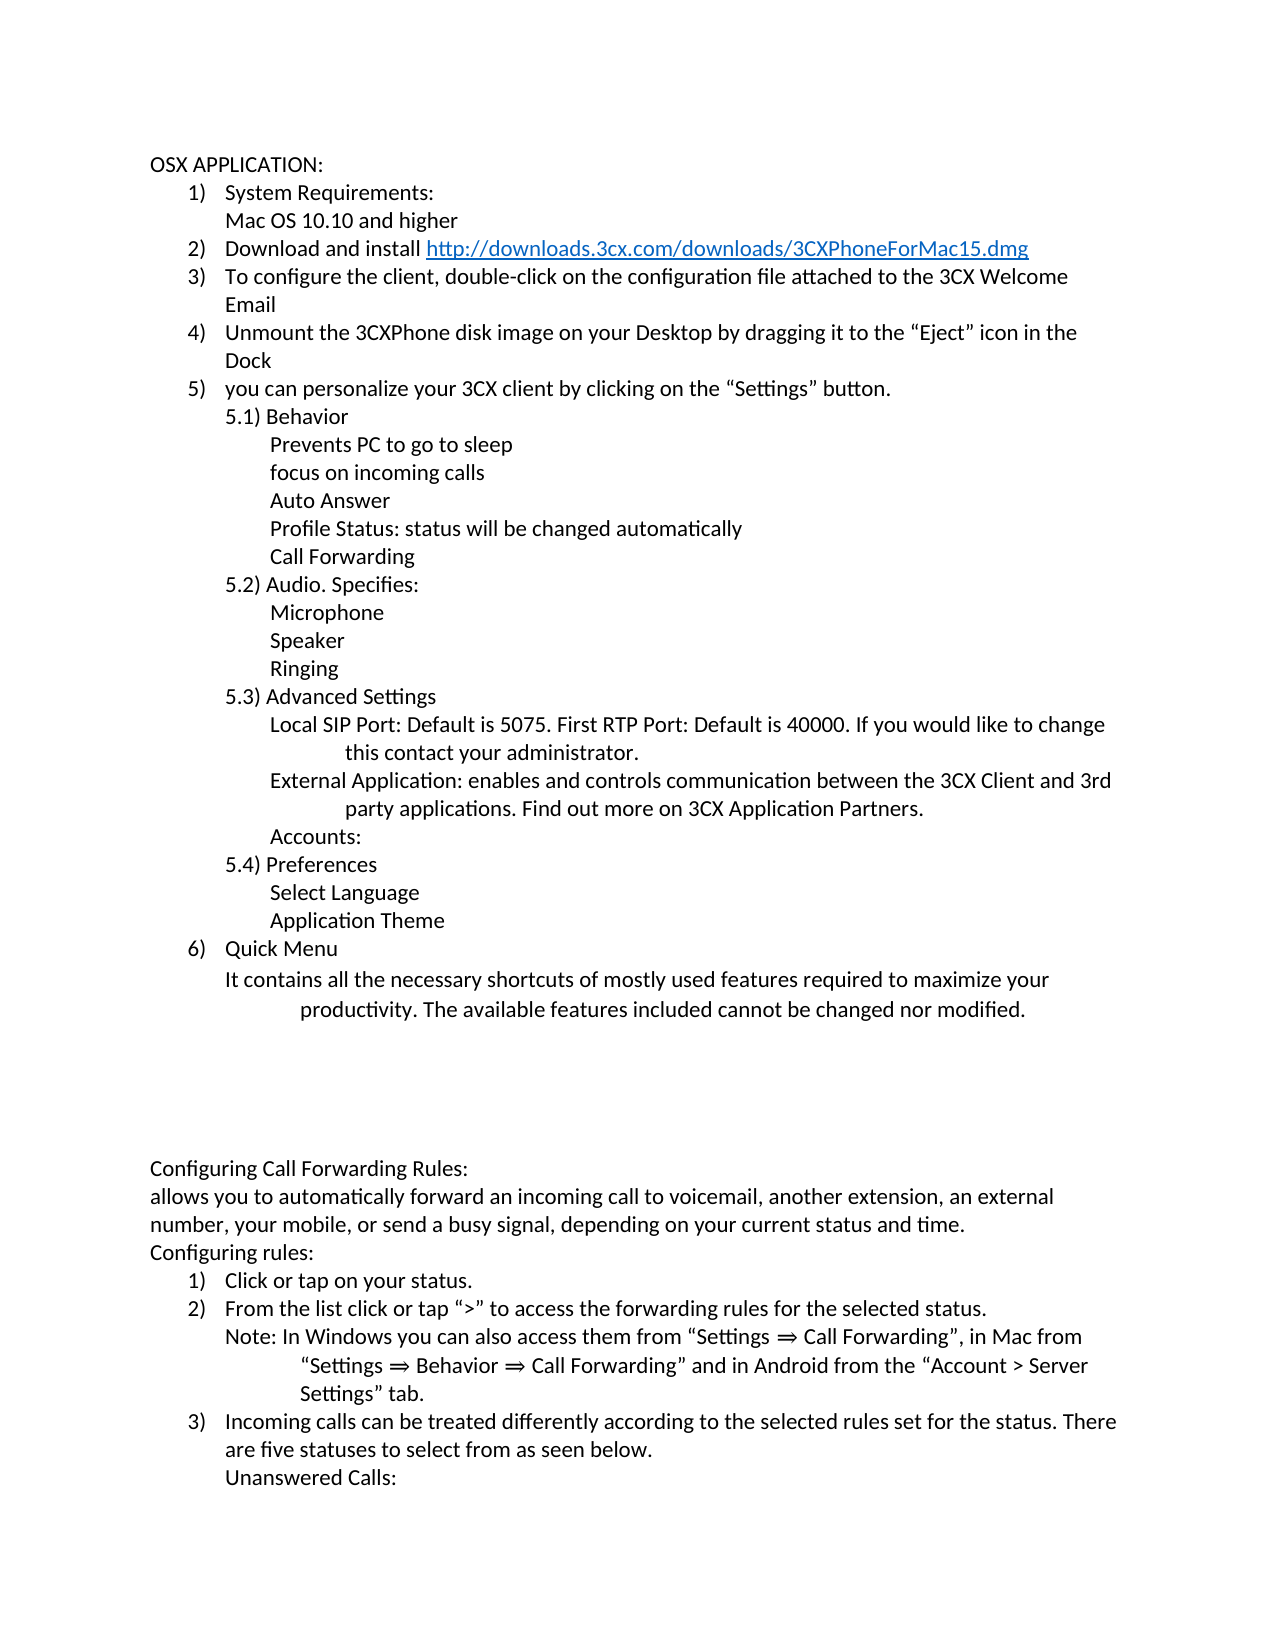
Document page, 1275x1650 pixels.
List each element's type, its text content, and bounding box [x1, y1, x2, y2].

list Incoming calls can be treated differently according to the selected rules set for the status. There are five statuses to select from as seen below. [187, 1407, 1125, 1463]
list Profile Status: status will be changed automatically [270, 514, 1125, 542]
list Download and install http://downloads.3cx.com/downloads/3CXPhoneForMac15.dmg [187, 234, 1125, 262]
list Click or tap on your status. [187, 1266, 1125, 1294]
list 5.1) Behavior [225, 402, 1125, 430]
list Select Language [270, 878, 1125, 907]
list Prevents PC to go to sleep [270, 430, 1125, 458]
list Auto Answer [270, 486, 1125, 514]
list Unanswered Calls: [225, 1463, 1125, 1491]
list Local SIP Port: Default is 5075. First RTP Port: Default is 40000. If you would like to change this contact your administrator. [270, 710, 1125, 766]
list It contains all the necessary shortcuts of mostly used features required to maximize your productivity. The available features included cannot be changed nor modified. [225, 965, 1125, 1023]
text OSX APPLICATION: [150, 150, 1125, 178]
list Unmount the 3CXPhone disk image on your Desktop by dragging it to the “Eject” icon in the Dock [187, 318, 1125, 374]
list Ringing [270, 654, 1125, 682]
list Quick Menu [187, 934, 1125, 963]
list To configure the client, double-click on the configuration file attached to the 3CX Welcome Email [187, 262, 1125, 318]
list focus on incoming calls [270, 458, 1125, 486]
list Mac OS 10.10 and higher [225, 206, 1125, 234]
list Note: In Windows you can also access them from “Settings ⇒ Call Forwarding”, in Mac from “Settings ⇒ Behavior ⇒ Call Forwarding” and in Android from the “Account > Server Settings” tab. [225, 1322, 1125, 1407]
list Call Forwarding [270, 542, 1125, 570]
list 5.2) Audio. Specifies: [225, 570, 1125, 598]
text Configuring rules: [150, 1238, 1125, 1266]
list Speaker [270, 626, 1125, 654]
list System Requirements: [187, 178, 1125, 206]
list you can personalize your 3CX client by clicking on the “Settings” button. [187, 374, 1125, 402]
text Configuring Call Forwarding Rules: [150, 1154, 1125, 1182]
text allows you to automatically forward an incoming call to voicemail, another extension, an external number, your mobile, or send a busy signal, depending on your current status and time. [150, 1182, 1125, 1238]
list Accounts: [270, 822, 1125, 851]
list Application Theme [270, 907, 1125, 934]
list From the list click or tap “>” to access the forwarding rules for the selected status. [187, 1294, 1125, 1322]
list 5.4) Preferences [225, 851, 1125, 878]
list External Application: enables and controls communication between the 3CX Client and 3rd party applications. Find out more on 3CX Application Partners. [270, 766, 1125, 822]
list Microphone [270, 598, 1125, 626]
list 5.3) Advanced Settings [225, 682, 1125, 710]
